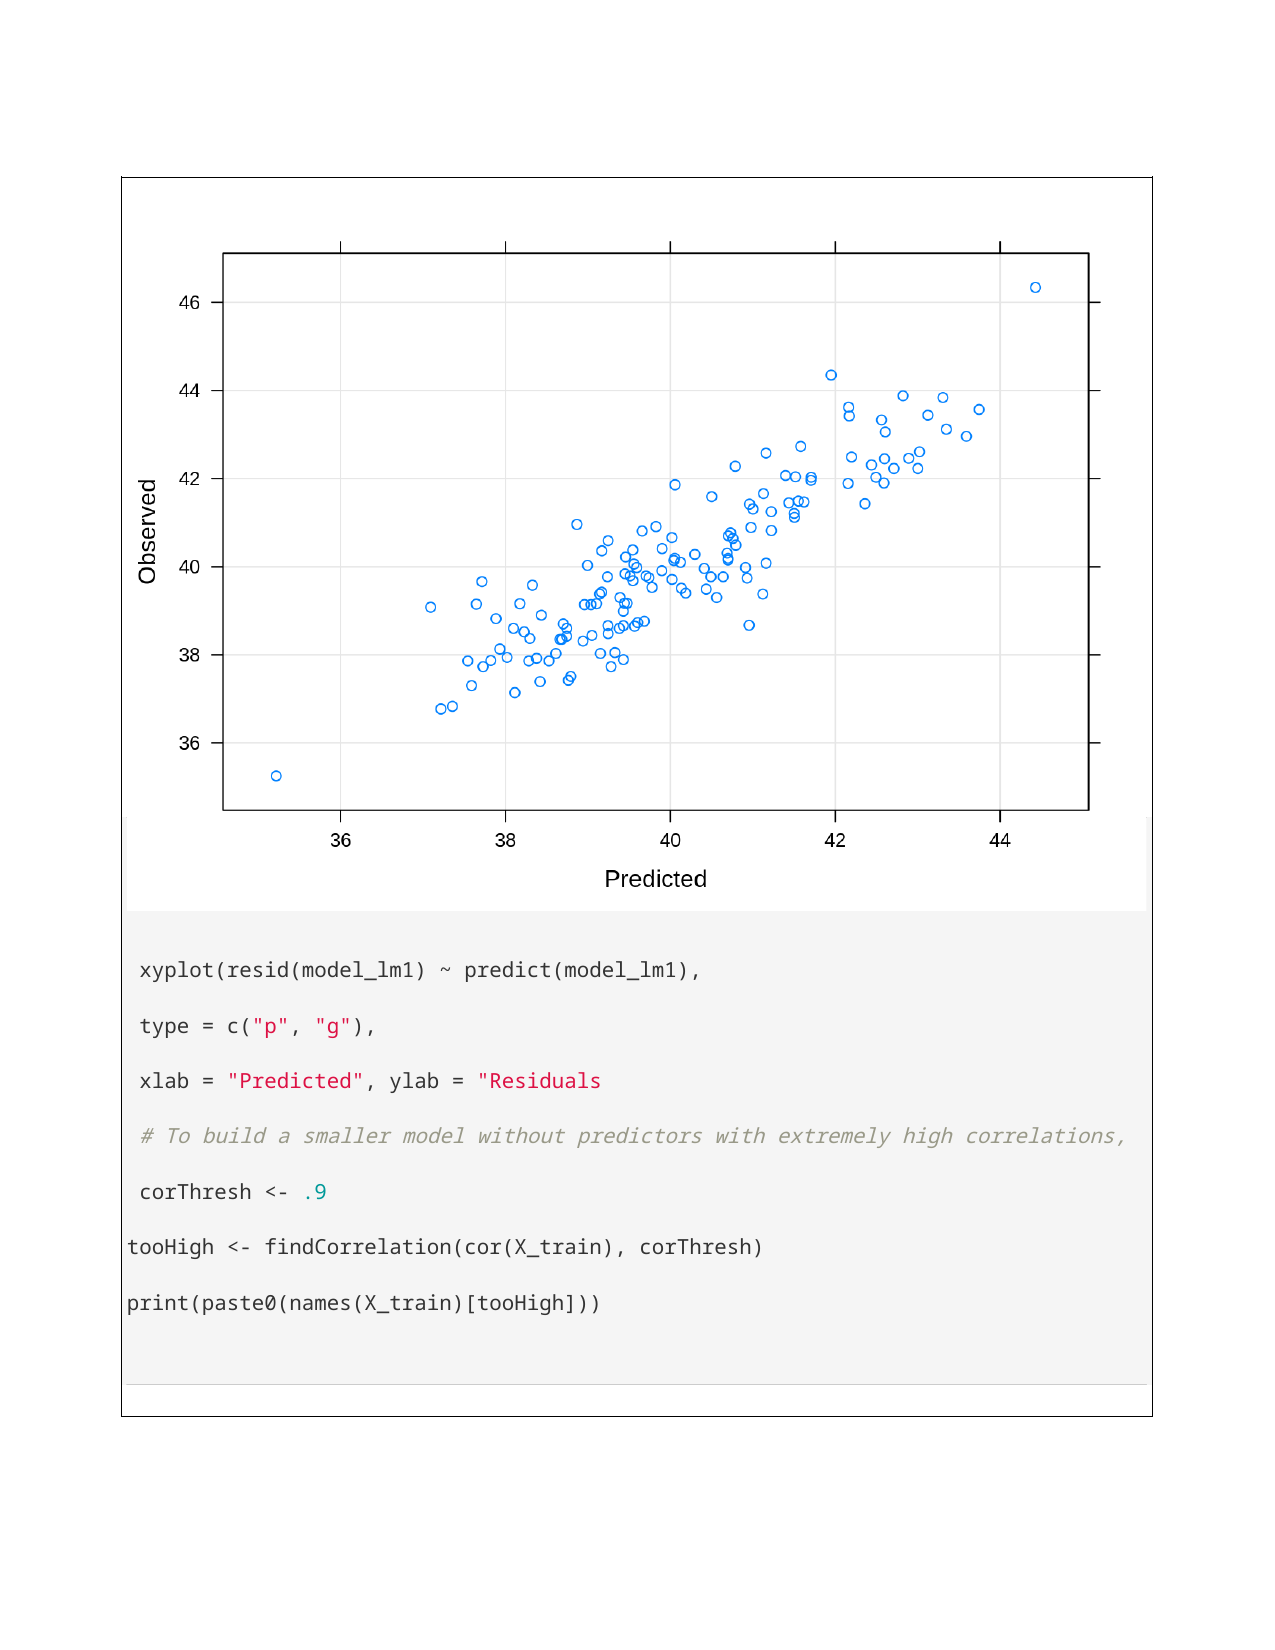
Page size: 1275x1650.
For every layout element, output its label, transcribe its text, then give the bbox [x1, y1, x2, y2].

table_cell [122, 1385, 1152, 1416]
picture [126, 182, 1147, 911]
